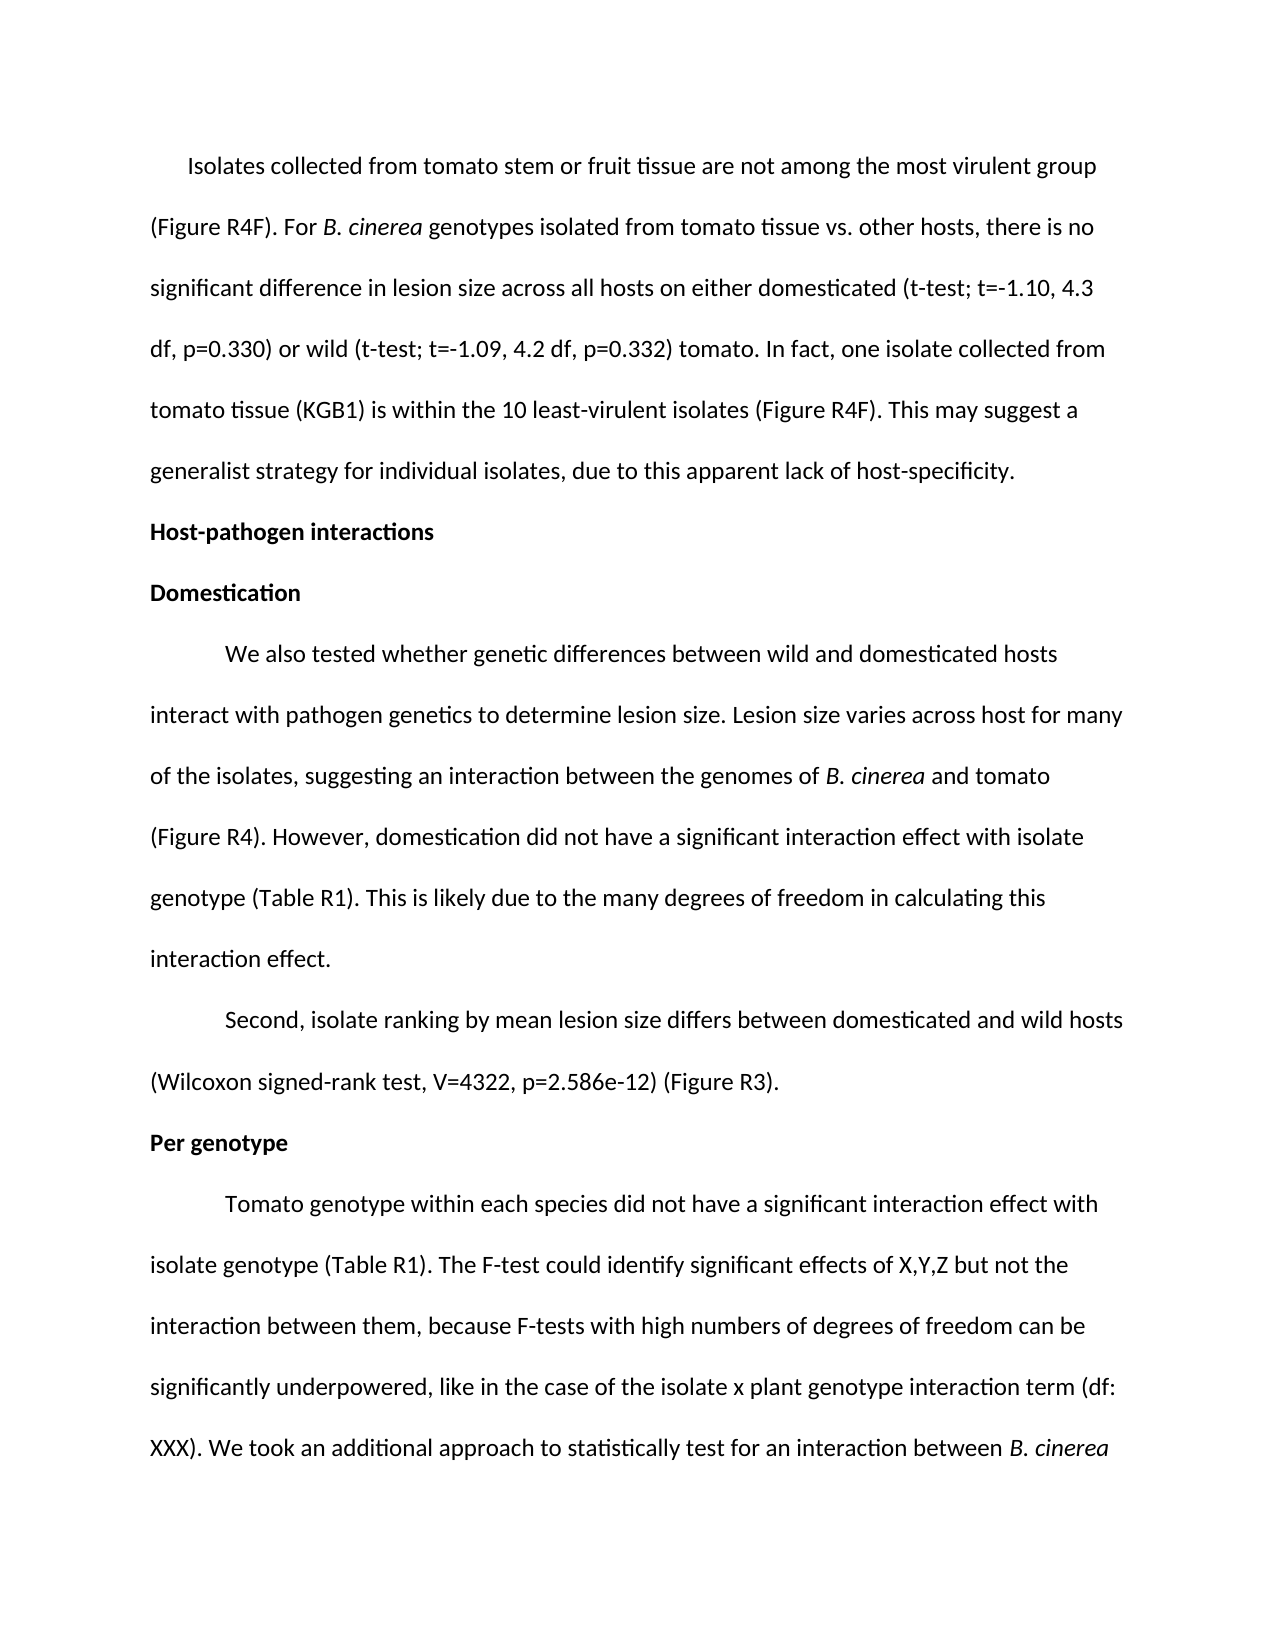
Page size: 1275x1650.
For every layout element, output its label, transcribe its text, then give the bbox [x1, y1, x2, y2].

text Second, isolate ranking by mean lesion size differs between domesticated and wild hosts (Wilcoxon signed-rank test, V=4322, p=2.586e-12) (Figure R3). [150, 1004, 1125, 1096]
text Host-pathogen interactions [150, 516, 1125, 547]
text We also tested whether genetic differences between wild and domesticated hosts interact with pathogen genetics to determine lesion size. Lesion size varies across host for many of the isolates, suggesting an interaction between the genomes of B. cinerea and tomato (Figure R4). However, domestication did not have a significant interaction effect with isolate genotype (Table R1). This is likely due to the many degrees of freedom in calculating this interaction effect. [150, 638, 1125, 974]
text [150, 1188, 1125, 1462]
text Isolates collected from tomato stem or fruit tissue are not among the most virulent group (Figure R4F). For B. cinerea genotypes isolated from tomato tissue vs. other hosts, there is no significant difference in lesion size across all hosts on either domesticated (t-test; t=-1.10, 4.3 df, p=0.330) or wild (t-test; t=-1.09, 4.2 df, p=0.332) tomato. In fact, one isolate collected from tomato tissue (KGB1) is within the 10 least-virulent isolates (Figure R4F). This may suggest a generalist strategy for individual isolates, due to this apparent lack of host-specificity. [150, 150, 1125, 486]
text Per genotype [150, 1127, 1125, 1157]
text Domestication [150, 577, 1125, 608]
